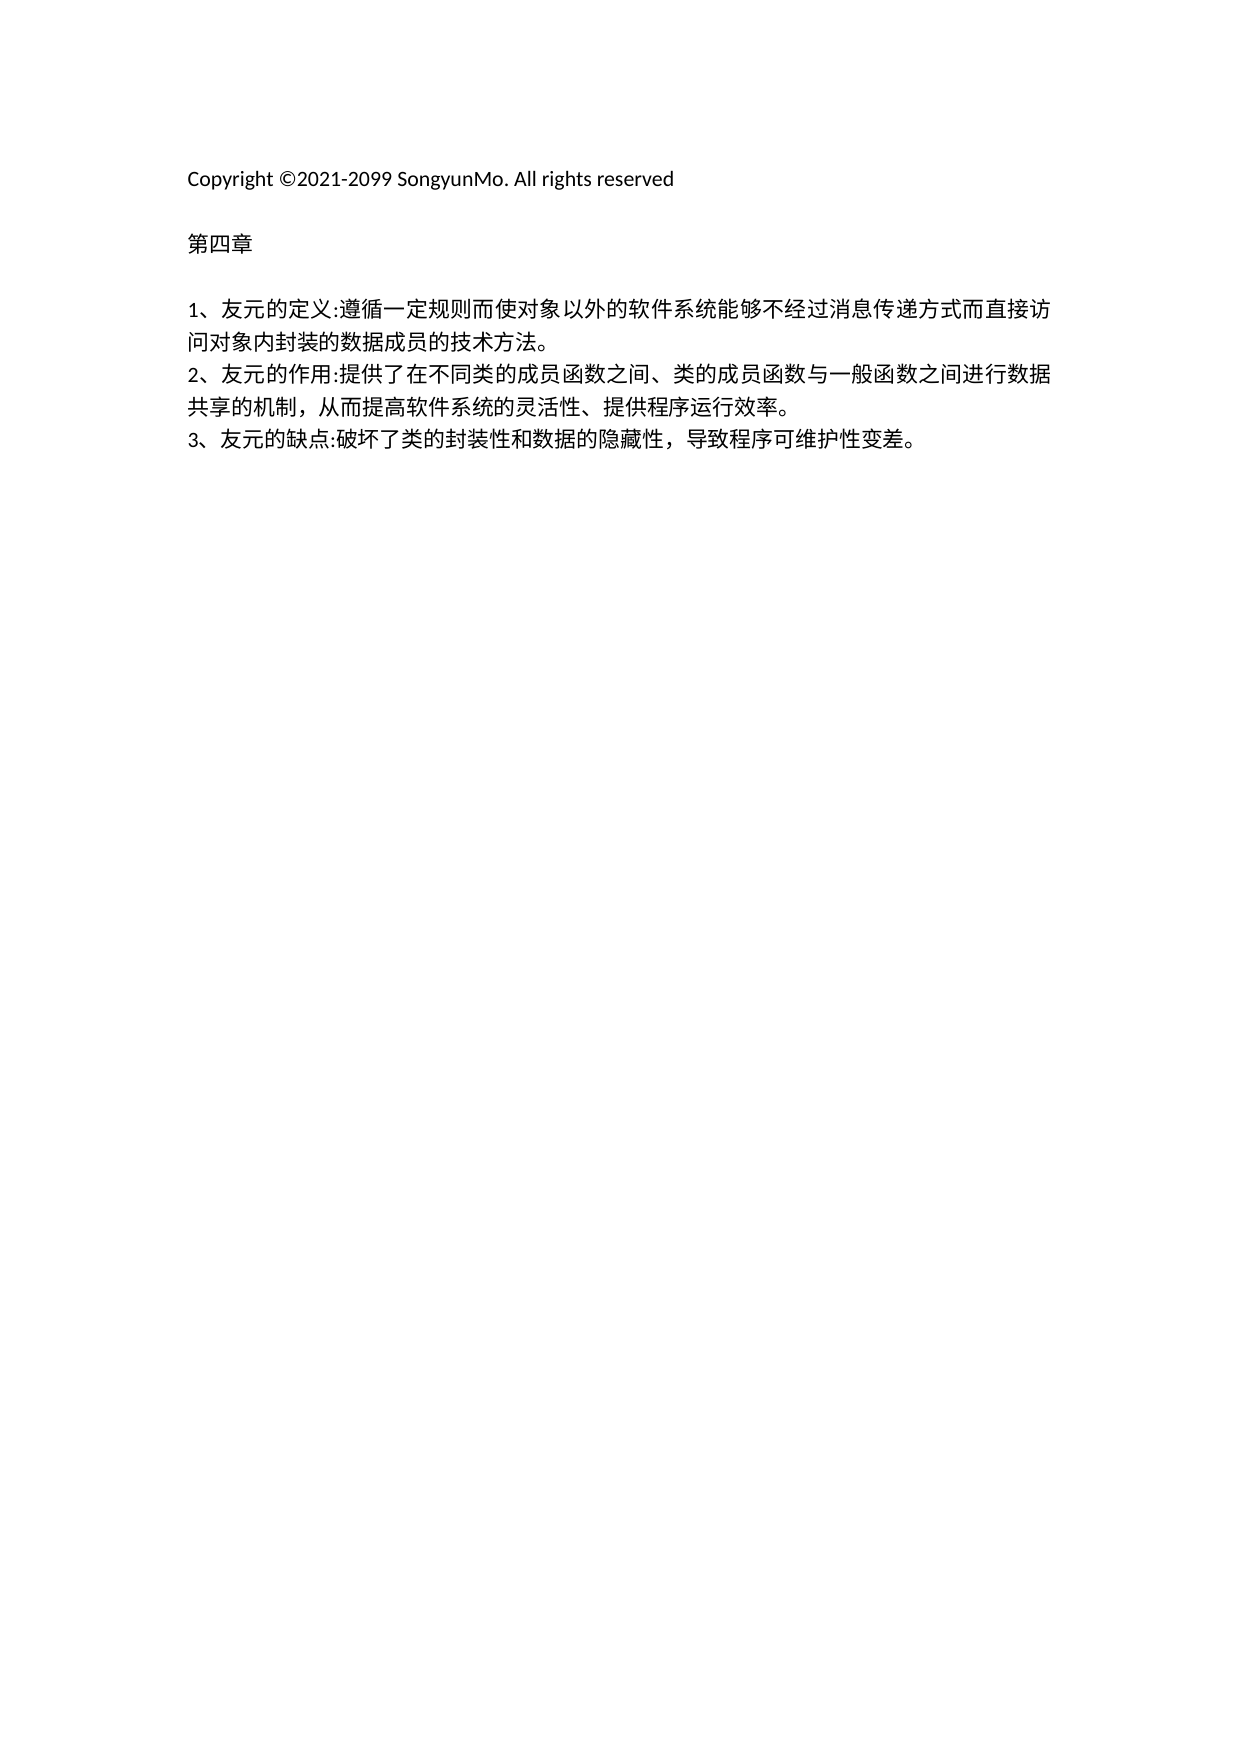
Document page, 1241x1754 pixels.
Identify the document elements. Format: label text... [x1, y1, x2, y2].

text Copyright ©2021-2099 SongyunMo. All rights reserved [187, 162, 1053, 194]
text 3、友元的缺点:破坏了类的封装性和数据的隐藏性，导致程序可维护性变差。 [187, 422, 1053, 454]
text 2、友元的作用:提供了在不同类的成员函数之间、类的成员函数与一般函数之间进行数据共享的机制，从而提高软件系统的灵活性、提供程序运行效率。 [187, 357, 1053, 422]
text 1、友元的定义:遵循一定规则而使对象以外的软件系统能够不经过消息传递方式而直接访问对象内封装的数据成员的技术方法。 [187, 292, 1053, 357]
text 第四章 [187, 227, 1053, 259]
